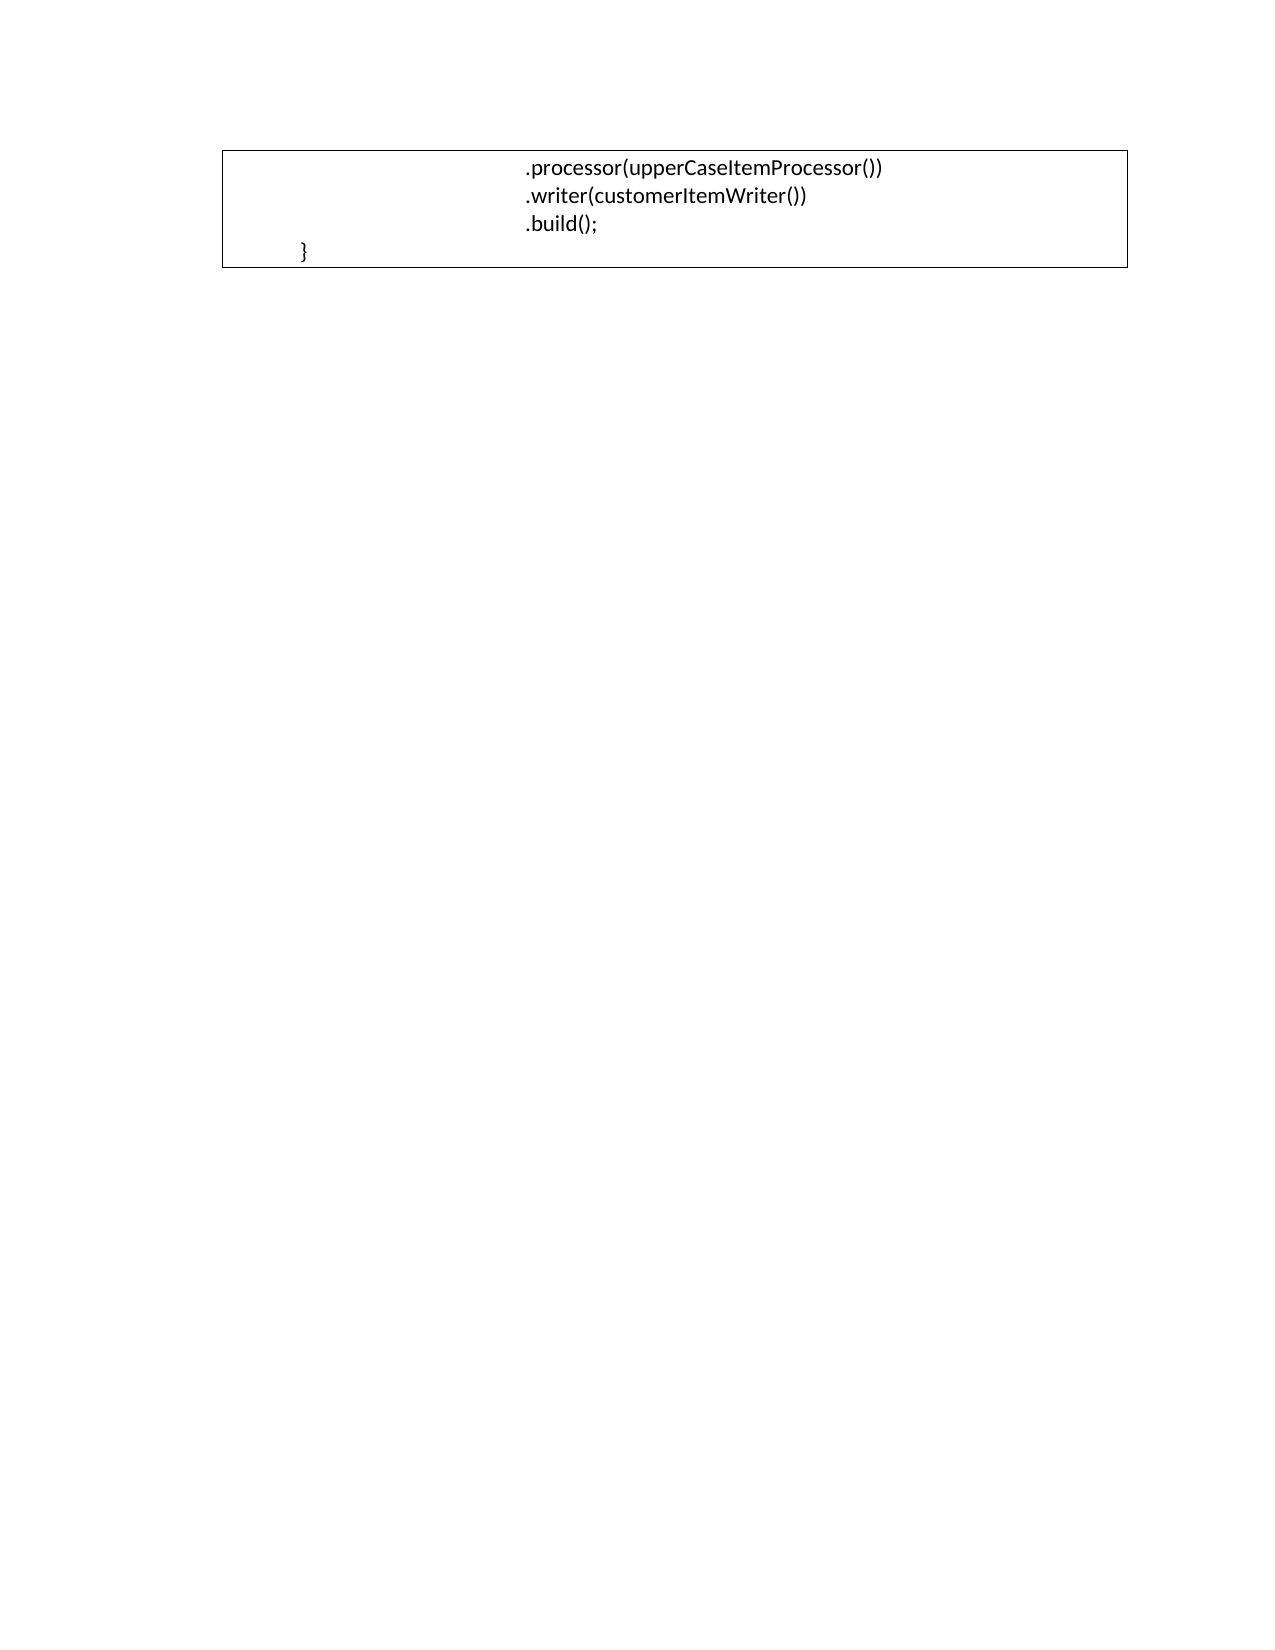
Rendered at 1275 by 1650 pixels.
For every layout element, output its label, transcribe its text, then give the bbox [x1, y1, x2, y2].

list .writer(customerItemWriter()) [223, 178, 1127, 206]
list .build(); [223, 206, 1127, 234]
list } [223, 234, 1127, 267]
list .processor(upperCaseItemProcessor()) [223, 151, 1127, 178]
